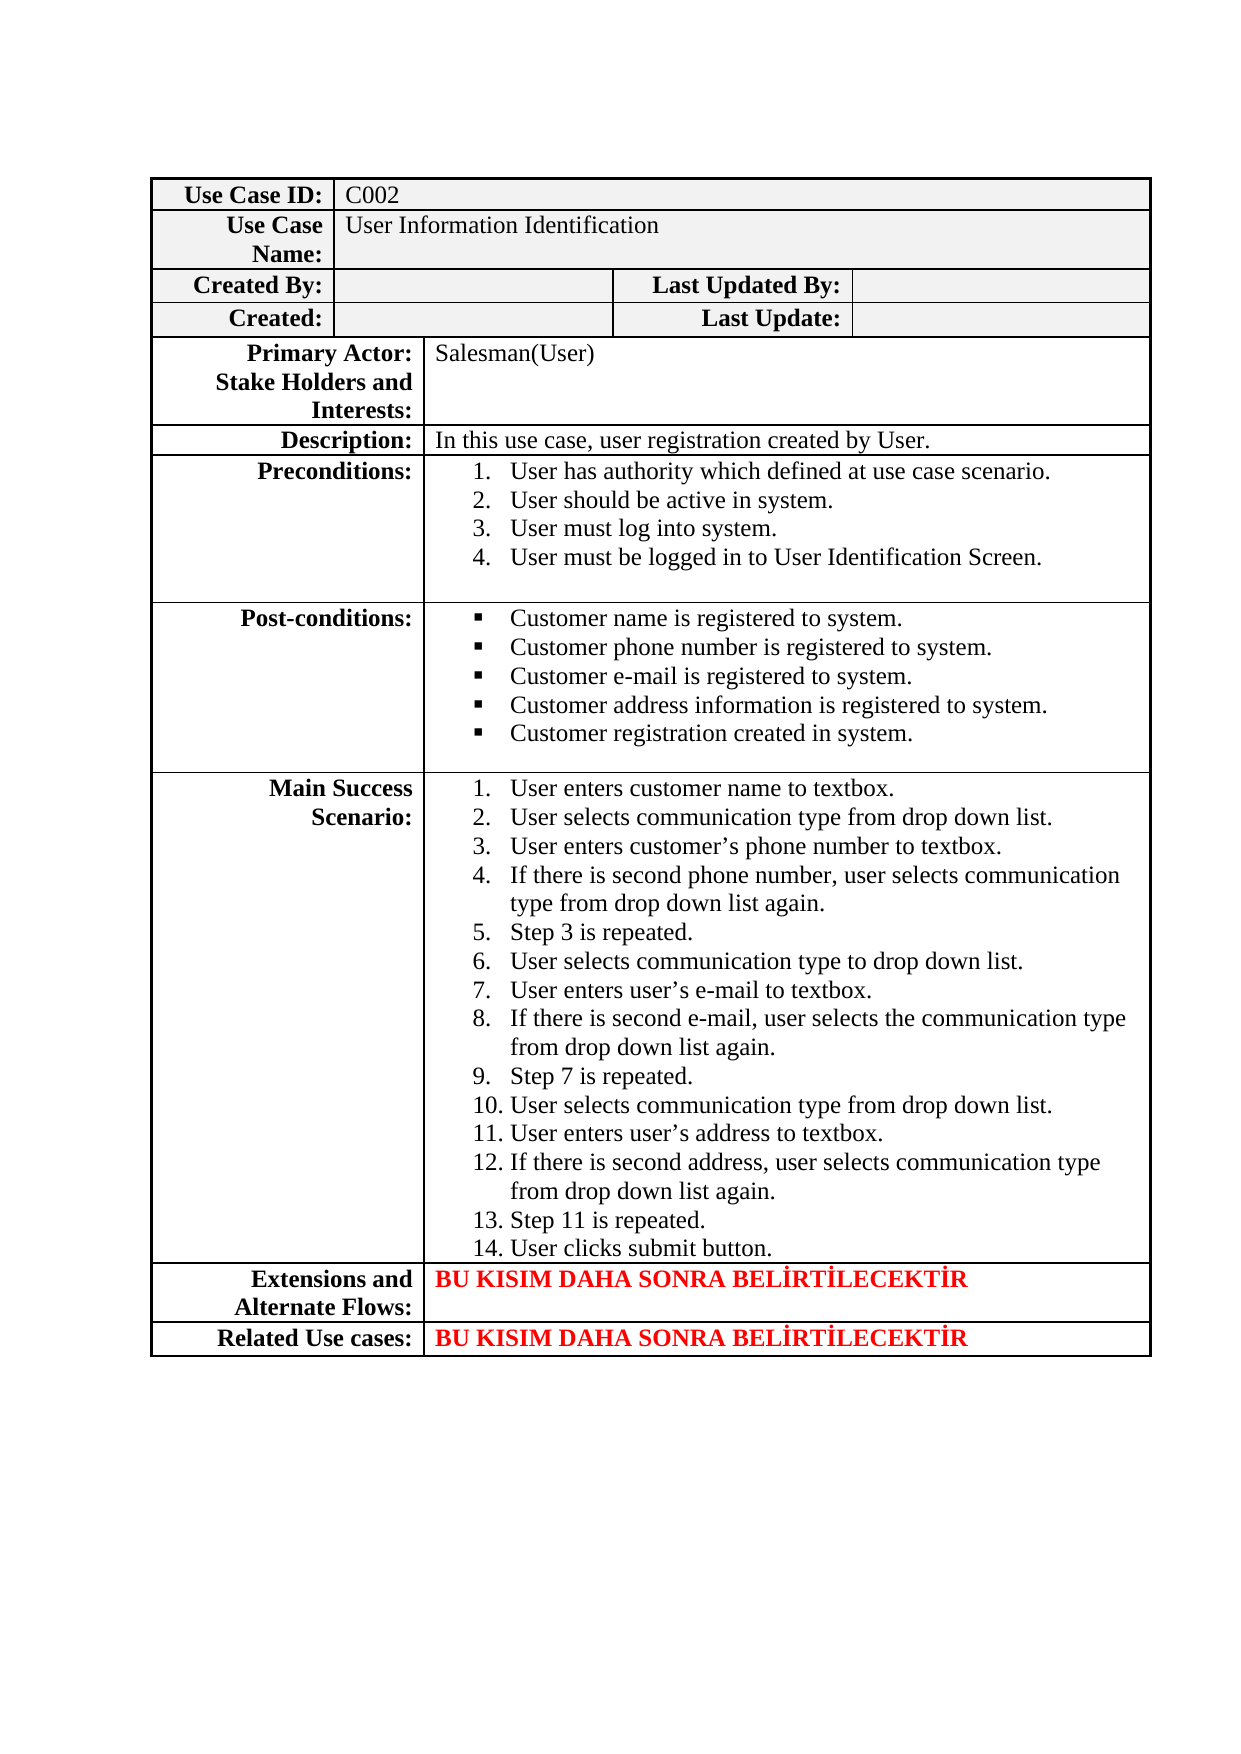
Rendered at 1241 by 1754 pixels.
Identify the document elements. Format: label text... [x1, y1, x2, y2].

table_cell Related Use cases: [153, 1323, 423, 1355]
table_cell Created: [153, 303, 333, 336]
table_cell Created By: [153, 270, 333, 302]
table_cell User Information Identification [335, 211, 1149, 268]
table_cell Description: [153, 426, 423, 454]
table_cell [335, 303, 612, 336]
table_cell User has authority which defined at use case scenario. User should be active in system. User must log into system. User must be logged in to User Identification Screen. [425, 456, 1149, 602]
table_cell Extensions and Alternate Flows: [153, 1264, 423, 1321]
table_header C002 [335, 180, 1149, 209]
table_cell Customer name is registered to system. Customer phone number is registered to system. Customer e-mail is registered to system. Customer address information is registered to system. Customer registration created in system. [425, 603, 1149, 772]
table_cell Use Case Name: [153, 211, 333, 268]
table_cell Primary Actor: Stake Holders and Interests: [153, 338, 423, 424]
table_cell Preconditions: [153, 456, 423, 602]
table_cell Main Success Scenario: [153, 773, 423, 1262]
table_cell In this use case, user registration created by User. [425, 426, 1149, 454]
table_cell Last Updated By: [614, 270, 852, 302]
table_cell Post-conditions: [153, 603, 423, 772]
table_cell [335, 270, 612, 302]
table_cell BU KISIM DAHA SONRA BELİRTİLECEKTİR [425, 1323, 1149, 1355]
table_cell User enters customer name to textbox. User selects communication type from drop down list. User enters customer’s phone number to textbox. If there is second phone number, user selects communication type from drop down list again. Step 3 is repeated. User selects communication type to drop down list. User enters user’s e-mail to textbox. If there is second e-mail, user selects the communication type from drop down list again. Step 7 is repeated. User selects communication type from drop down list. User enters user’s address to textbox. If there is second address, user selects communication type from drop down list again. Step 11 is repeated. User clicks submit button. [425, 773, 1149, 1262]
table_cell [853, 270, 1149, 302]
table_cell BU KISIM DAHA SONRA BELİRTİLECEKTİR [425, 1264, 1149, 1321]
table_cell Last Update: [614, 303, 852, 336]
table_header Use Case ID: [153, 180, 333, 209]
table_cell Salesman(User) [425, 338, 1149, 424]
table_cell [853, 303, 1149, 336]
